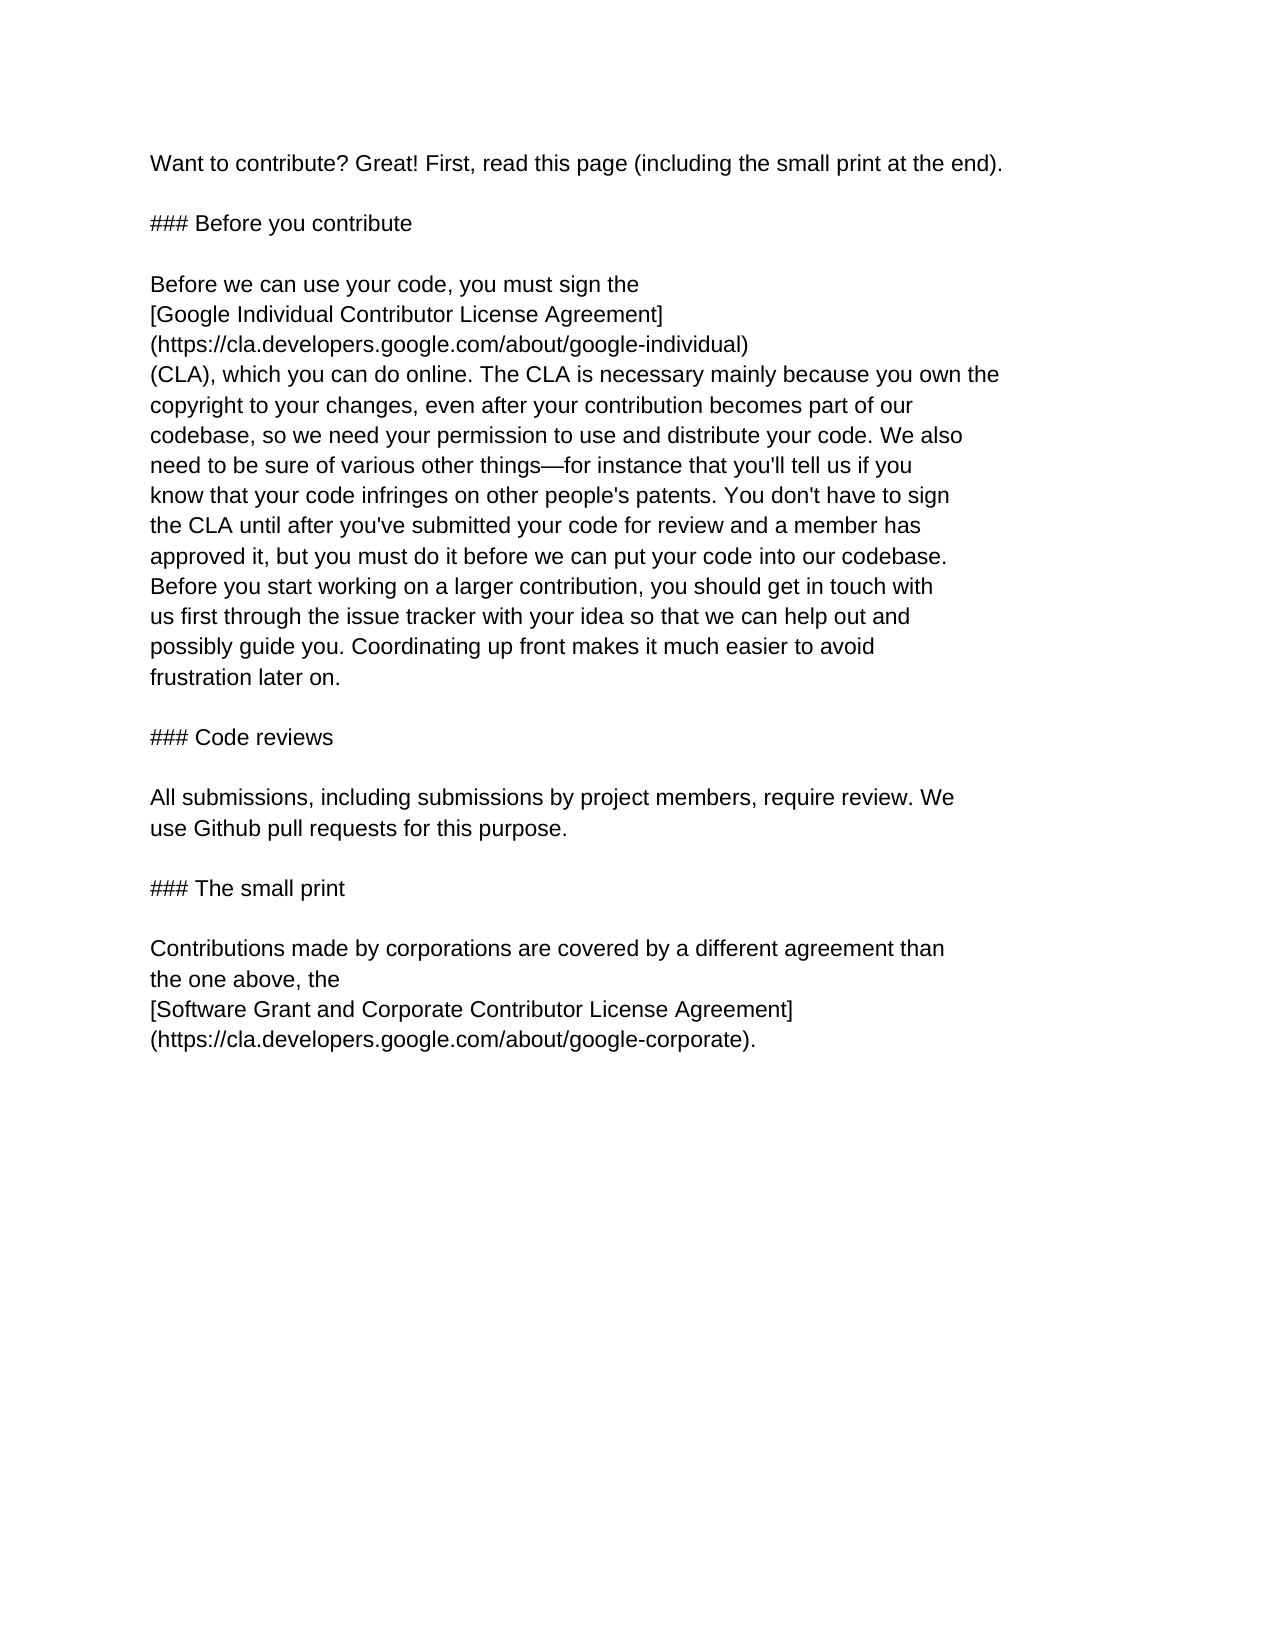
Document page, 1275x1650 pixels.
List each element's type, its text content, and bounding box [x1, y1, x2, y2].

text know that your code infringes on other people's patents. You don't have to sign [150, 482, 1125, 509]
text (CLA), which you can do online. The CLA is necessary mainly because you own the [150, 361, 1125, 388]
text approved it, but you must do it before we can put your code into our codebase. [150, 543, 1125, 569]
text [Software Grant and Corporate Contributor License Agreement] [150, 996, 1125, 1022]
text use Github pull requests for this purpose. [150, 814, 1125, 841]
text [Google Individual Contributor License Agreement] [150, 301, 1125, 327]
text possibly guide you. Coordinating up front makes it much easier to avoid [150, 633, 1125, 660]
text frustration later on. [150, 663, 1125, 690]
text the CLA until after you've submitted your code for review and a member has [150, 512, 1125, 539]
text Before you start working on a larger contribution, you should get in touch with [150, 573, 1125, 599]
text Want to contribute? Great! First, read this page (including the small print at the end). [150, 150, 1125, 176]
text codebase, so we need your permission to use and distribute your code. We also [150, 422, 1125, 448]
text need to be sure of various other things—for instance that you'll tell us if you [150, 452, 1125, 478]
text Contributions made by corporations are covered by a different agreement than [150, 935, 1125, 962]
text ### The small print [150, 875, 1125, 901]
text All submissions, including submissions by project members, require review. We [150, 784, 1125, 811]
text (https://cla.developers.google.com/about/google-individual) [150, 331, 1125, 358]
text copyright to your changes, even after your contribution becomes part of our [150, 392, 1125, 418]
text ### Code reviews [150, 724, 1125, 750]
text (https://cla.developers.google.com/about/google-corporate). [150, 1026, 1125, 1052]
text ### Before you contribute [150, 210, 1125, 237]
text Before we can use your code, you must sign the [150, 271, 1125, 297]
text us first through the issue tracker with your idea so that we can help out and [150, 603, 1125, 629]
text the one above, the [150, 966, 1125, 992]
